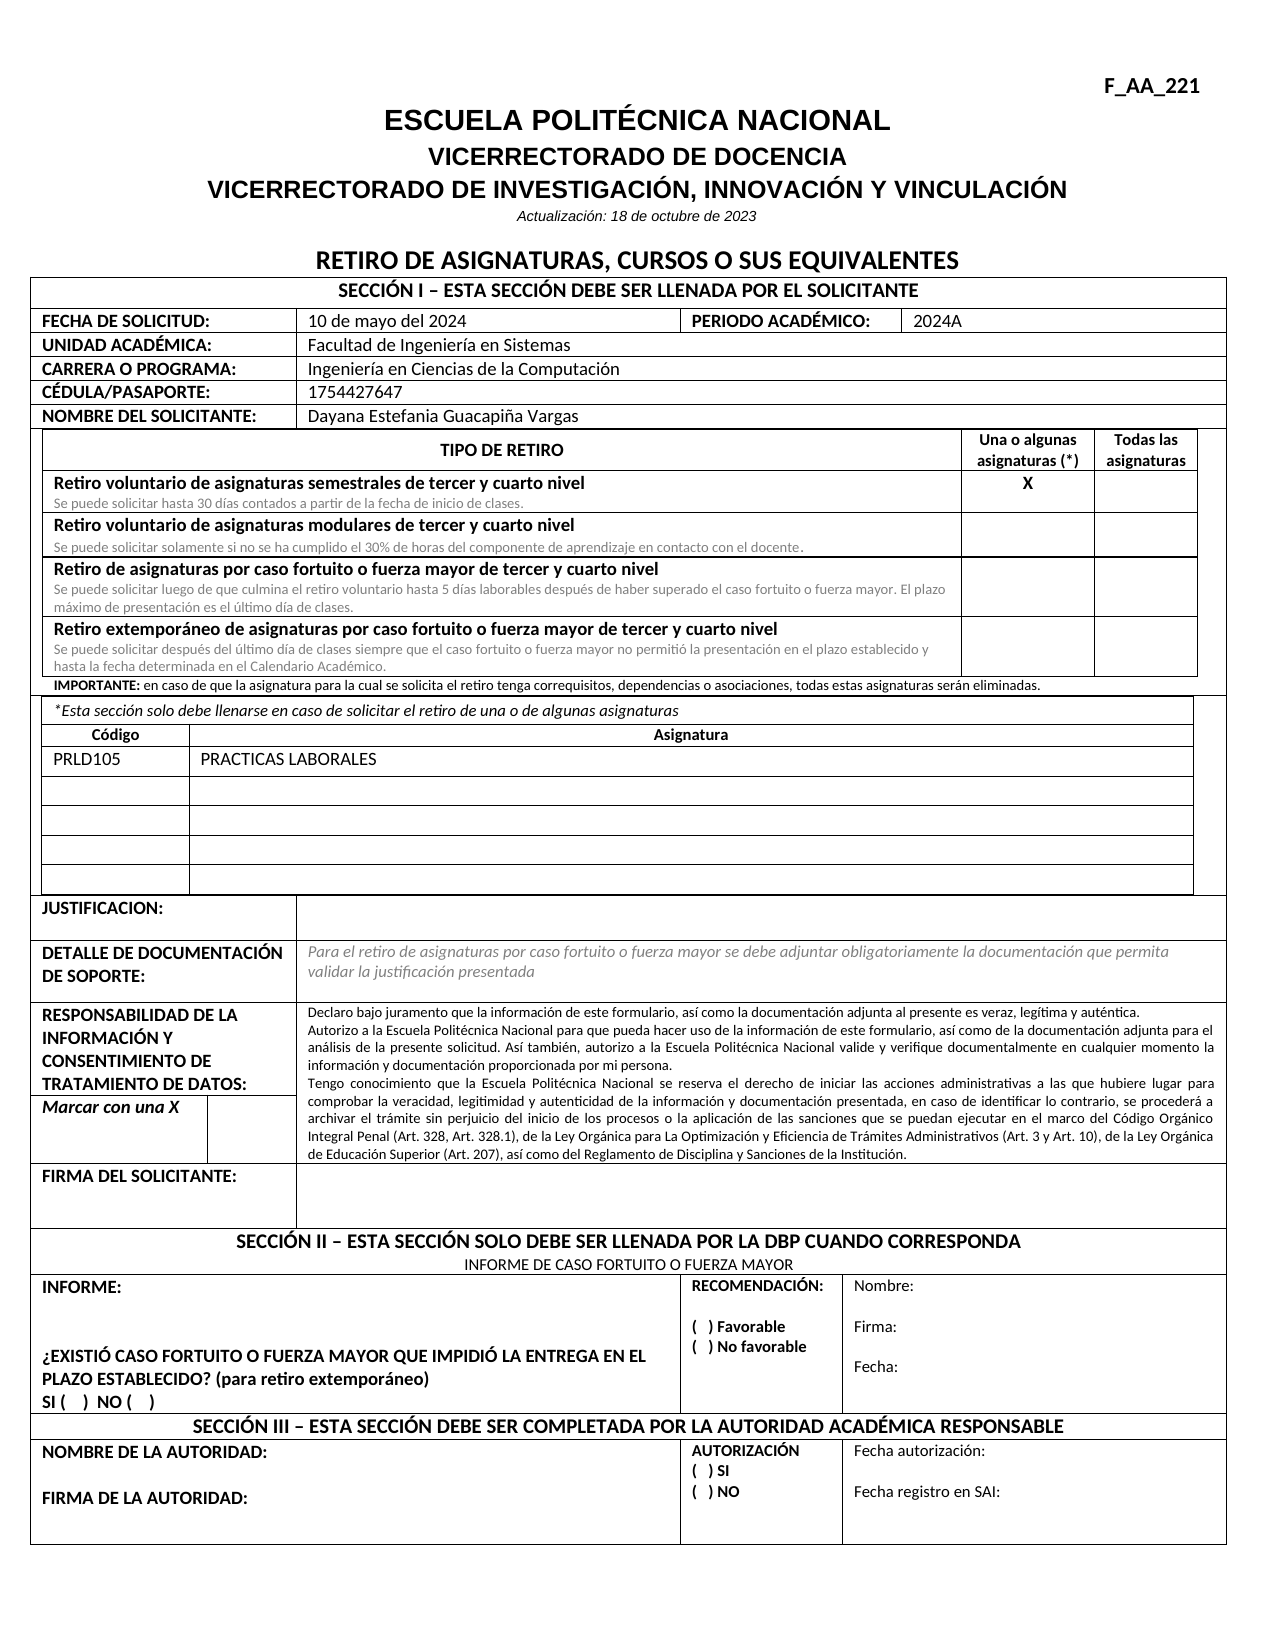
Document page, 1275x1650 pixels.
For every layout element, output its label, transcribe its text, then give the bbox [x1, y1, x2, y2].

table_cell RECOMENDACIÓN: ( ) Favorable ( ) No favorable [681, 1275, 842, 1413]
text Actualización: 18 de octubre de 2023 [75, 208, 1200, 224]
table_cell NOMBRE DE LA AUTORIDAD: FIRMA DE LA AUTORIDAD: [31, 1440, 680, 1544]
text F_AA_221 [812, 71, 1200, 99]
table_cell 2024A [902, 309, 1226, 332]
table_cell Facultad de Ingeniería en Sistemas [297, 333, 1226, 356]
table_cell Fecha autorización: Fecha registro en SAI: [843, 1440, 1226, 1544]
table_cell Dayana Estefania Guacapiña Vargas [297, 405, 1226, 428]
table_cell [297, 896, 1226, 940]
table_cell UNIDAD ACADÉMICA: [31, 333, 296, 356]
text RETIRO DE ASIGNATURAS, CURSOS O SUS EQUIVALENTES [75, 243, 1200, 277]
table_cell 10 de mayo del 2024 [297, 309, 680, 332]
table_cell [1194, 696, 1226, 895]
table_cell [42, 747, 189, 776]
table_cell [42, 777, 189, 805]
table_cell Para el retiro de asignaturas por caso fortuito o fuerza mayor se debe adjuntar obligatoriamente la documentación que permita validar la justificación presentada [297, 941, 1226, 1002]
table_cell [42, 836, 189, 864]
table_cell [42, 865, 189, 894]
table_cell Declaro bajo juramento que la información de este formulario, así como la documentación adjunta al presente es veraz, legítima y auténtica. Autorizo a la Escuela Politécnica Nacional para que pueda hacer uso de la información de este formulario, así como de la documentación adjunta para el análisis de la presente solicitud. Así también, autorizo a la Escuela Politécnica Nacional valide y verifique documentalmente en cualquier momento la información y documentación proporcionada por mi persona. Tengo conocimiento que la Escuela Politécnica Nacional se reserva el derecho de iniciar las acciones administrativas a las que hubiere lugar para comprobar la veracidad, legitimidad y autenticidad de la información y documentación presentada, en caso de identificar lo contrario, se procederá a archivar el trámite sin perjuicio del inicio de los procesos o la aplicación de las sanciones que se puedan ejecutar en el marco del Código Orgánico Integral Penal (Art. 328, Art. 328.1), de la Ley Orgánica para La Optimización y Eficiencia de Trámites Administrativos (Art. 3 y Art. 10), de la Ley Orgánica de Educación Superior (Art. 207), así como del Reglamento de Disciplina y Sanciones de la Institución. [297, 1003, 1226, 1163]
table_cell [190, 777, 1193, 805]
table_cell Marcar con una X [31, 1096, 207, 1163]
table_cell [190, 836, 1193, 864]
table_cell [190, 865, 1193, 894]
table_cell CARRERA O PROGRAMA: [31, 357, 296, 380]
table_cell JUSTIFICACION: [31, 896, 296, 940]
text VICERRECTORADO DE DOCENCIA [75, 142, 1200, 170]
table_cell NOMBRE DEL SOLICITANTE: [31, 405, 296, 428]
table_cell [31, 696, 41, 895]
table_cell [190, 806, 1193, 835]
table_cell SECCIÓN II – ESTA SECCIÓN SOLO DEBE SER LLENADA POR LA DBP CUANDO CORRESPONDA INFORME DE CASO FORTUITO O FUERZA MAYOR [31, 1229, 1226, 1274]
table_cell DETALLE DE DOCUMENTACIÓN DE SOPORTE: [31, 941, 296, 1002]
table_cell [297, 1164, 1226, 1227]
table_cell RESPONSABILIDAD DE LA INFORMACIÓN Y CONSENTIMIENTO DE TRATAMIENTO DE DATOS: [31, 1003, 296, 1094]
table_cell [42, 806, 189, 835]
table_cell [31, 429, 1226, 694]
table_cell Nombre: Firma: Fecha: [843, 1275, 1226, 1413]
table_cell [42, 697, 1193, 724]
table_cell [208, 1096, 296, 1163]
table_cell [190, 747, 1193, 776]
text VICERRECTORADO DE INVESTIGACIÓN, INNOVACIÓN Y VINCULACIÓN [75, 174, 1200, 203]
table_cell [190, 725, 1193, 746]
table_cell PERIODO ACADÉMICO: [681, 309, 901, 332]
table_cell 1754427647 [297, 381, 1226, 404]
table_cell SECCIÓN III – ESTA SECCIÓN DEBE SER COMPLETADA POR LA AUTORIDAD ACADÉMICA RESPONSABLE [31, 1414, 1226, 1439]
table_cell [42, 725, 189, 746]
table_header SECCIÓN I – ESTA SECCIÓN DEBE SER LLENADA POR EL SOLICITANTE [31, 278, 1226, 308]
table_cell FECHA DE SOLICITUD: [31, 309, 296, 332]
table_cell Ingeniería en Ciencias de la Computación [297, 357, 1226, 380]
table_cell AUTORIZACIÓN ( ) SI ( ) NO [681, 1440, 842, 1544]
text ESCUELA POLITÉCNICA NACIONAL [75, 103, 1200, 137]
table_cell FIRMA DEL SOLICITANTE: [31, 1164, 296, 1227]
table_cell CÉDULA/PASAPORTE: [31, 381, 296, 404]
table_cell INFORME: ¿EXISTIÓ CASO FORTUITO O FUERZA MAYOR QUE IMPIDIÓ LA ENTREGA EN EL PLAZO ESTABLECIDO? (para retiro extemporáneo) SI ( ) NO ( ) [31, 1275, 680, 1413]
